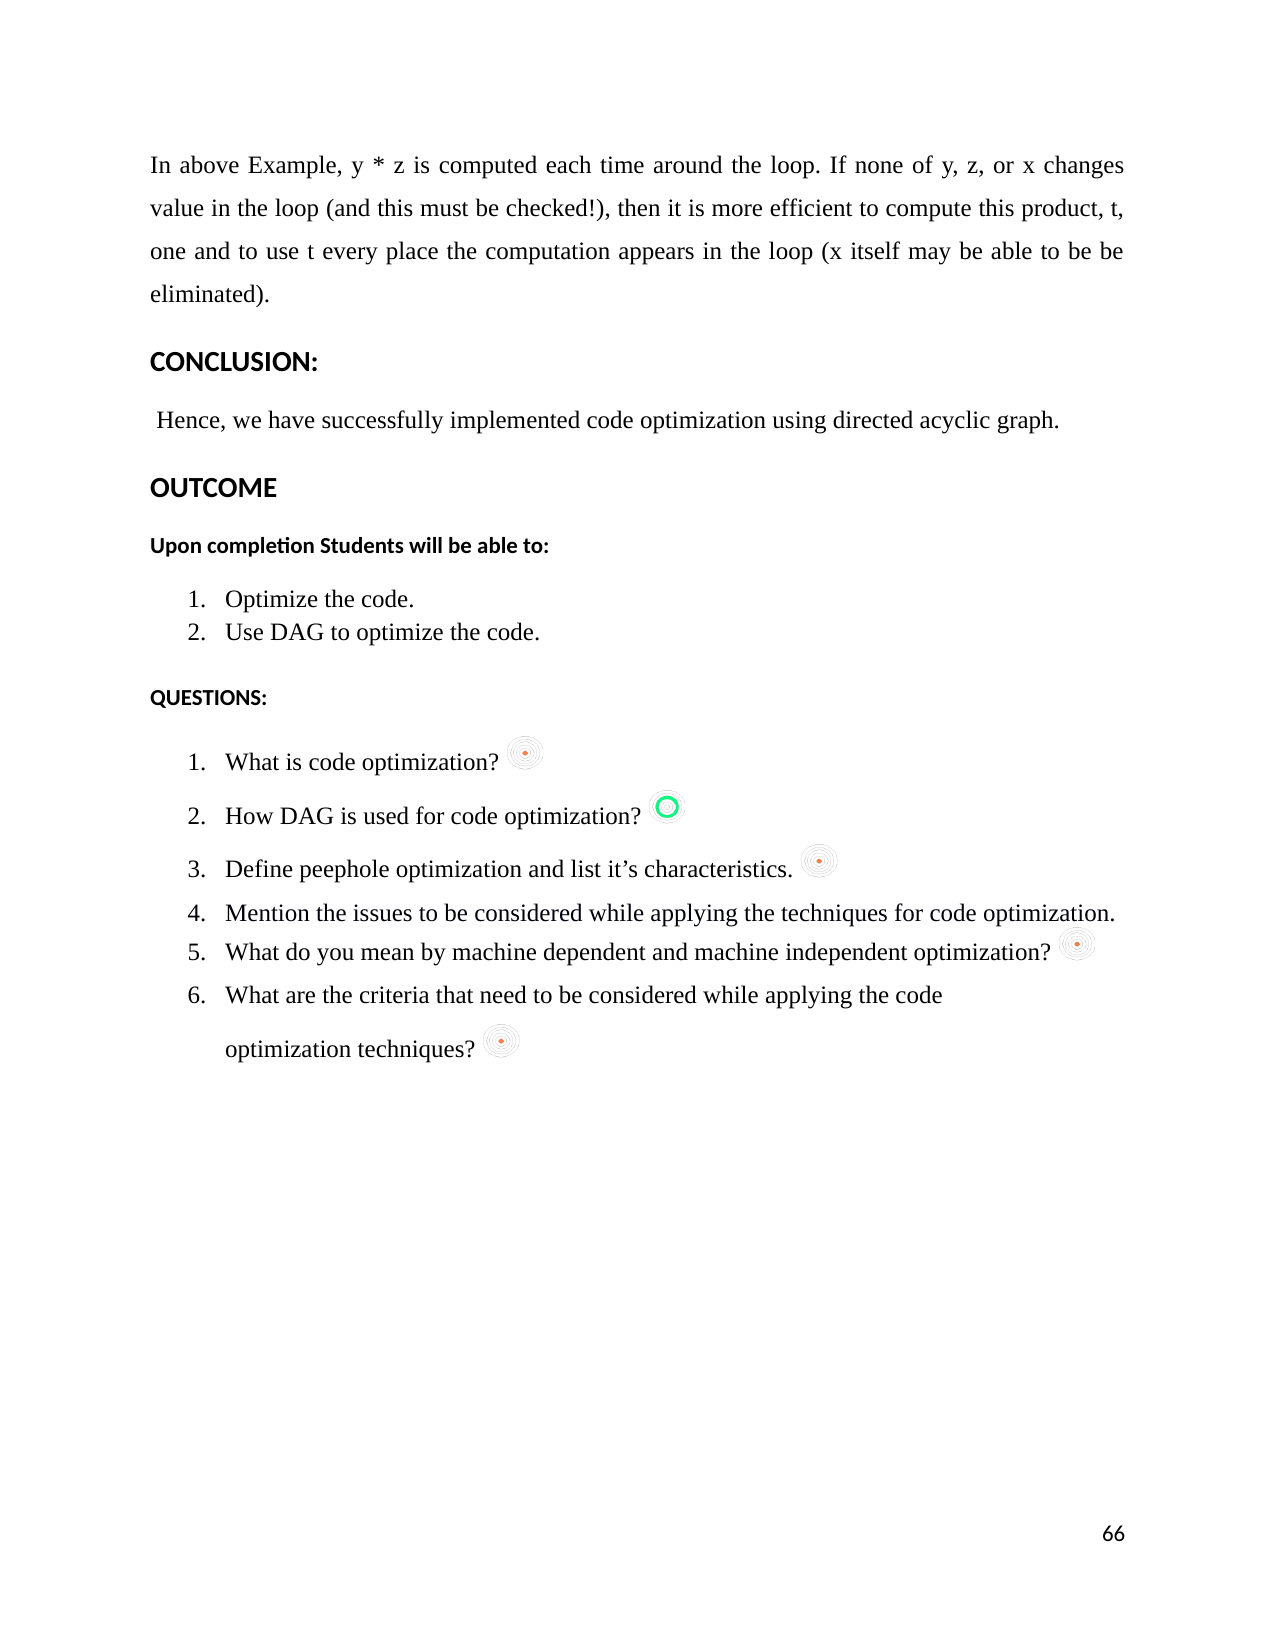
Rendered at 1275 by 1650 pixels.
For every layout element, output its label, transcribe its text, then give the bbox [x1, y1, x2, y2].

list What is code optimization? [187, 736, 1125, 775]
list What do you mean by machine dependent and machine independent optimization? [187, 926, 1125, 966]
list Define peephole optimization and list it’s characteristics. [187, 844, 1125, 883]
picture [799, 843, 838, 878]
list Mention the issues to be considered while applying the techniques for code optimization. [187, 898, 1125, 926]
text optimization techniques? [225, 1023, 1125, 1063]
text CONCLUSION: [150, 343, 1125, 379]
text In above Example, y * z is computed each time around the loop. If none of y, z, or x changes value in the loop (and this must be checked!), then it is more efficient to compute this product, t, one and to use t every place the computation appears in the loop (x itself may be able to be be eliminated). [150, 150, 1125, 308]
text Hence, we have successfully implemented code optimization using directed acyclic graph. [150, 405, 1125, 434]
list Optimize the code. [187, 584, 1125, 613]
picture [481, 1023, 520, 1058]
picture [647, 789, 686, 824]
text OUTCOME [150, 469, 1125, 505]
picture [1057, 926, 1096, 961]
list How DAG is used for code optimization? [187, 790, 1125, 829]
list Use DAG to optimize the code. [187, 617, 1125, 646]
list What are the criteria that need to be considered while applying the code [187, 980, 1125, 1009]
list QUESTIONS: [150, 683, 1125, 711]
picture [505, 736, 544, 770]
text Upon completion Students will be able to: [150, 531, 1125, 559]
